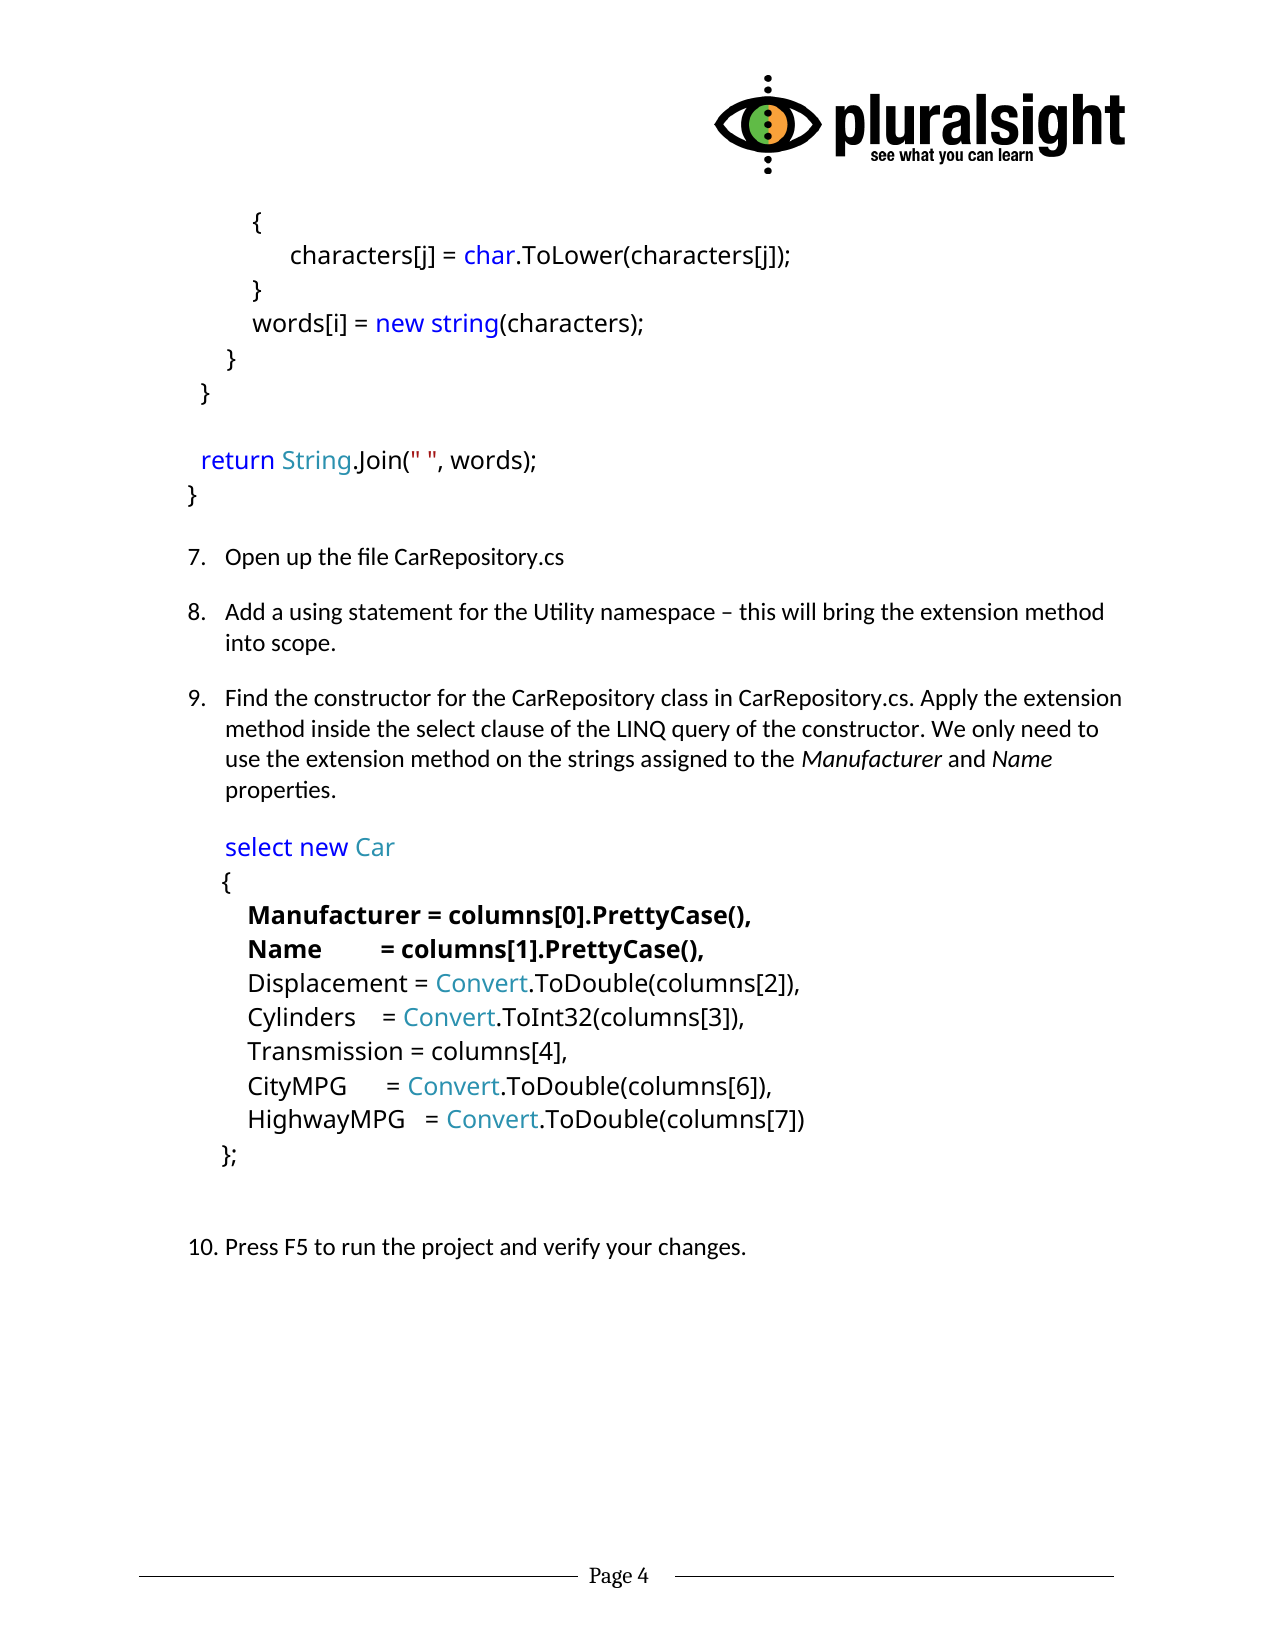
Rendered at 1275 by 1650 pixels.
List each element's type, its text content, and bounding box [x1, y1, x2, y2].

text Name = columns[1].PrettyCase(), [150, 932, 1125, 966]
text characters[j] = char.ToLower(characters[j]); [225, 238, 1125, 272]
text CityMPG = Convert.ToDouble(columns[6]), [150, 1068, 1125, 1102]
text } [187, 272, 1125, 306]
list Open up the file CarRepository.cs [187, 541, 1125, 572]
text } [187, 340, 1125, 374]
text { [187, 204, 1125, 238]
text select new Car [150, 830, 1125, 864]
text { [150, 864, 1125, 898]
text Manufacturer = columns[0].PrettyCase(), [150, 898, 1125, 932]
text } [187, 374, 1125, 408]
list Press F5 to run the project and verify your changes. [187, 1231, 1125, 1262]
text return String.Join(" ", words); [187, 442, 1125, 476]
list Add a using statement for the Utility namespace – this will bring the extension method into scope. [187, 597, 1125, 658]
text HighwayMPG = Convert.ToDouble(columns[7]) [150, 1102, 1125, 1136]
text Cylinders = Convert.ToInt32(columns[3]), [150, 1000, 1125, 1034]
text } [187, 476, 1125, 511]
text }; [150, 1136, 1125, 1170]
text Transmission = columns[4], [150, 1034, 1125, 1068]
picture [714, 75, 1125, 174]
text Displacement = Convert.ToDouble(columns[2]), [150, 966, 1125, 1000]
list Find the constructor for the CarRepository class in CarRepository.cs. Apply the extension method inside the select clause of the LINQ query of the constructor. We only need to use the extension method on the strings assigned to the Manufacturer and Name properties. [187, 683, 1125, 805]
text words[i] = new string(characters); [187, 306, 1125, 340]
